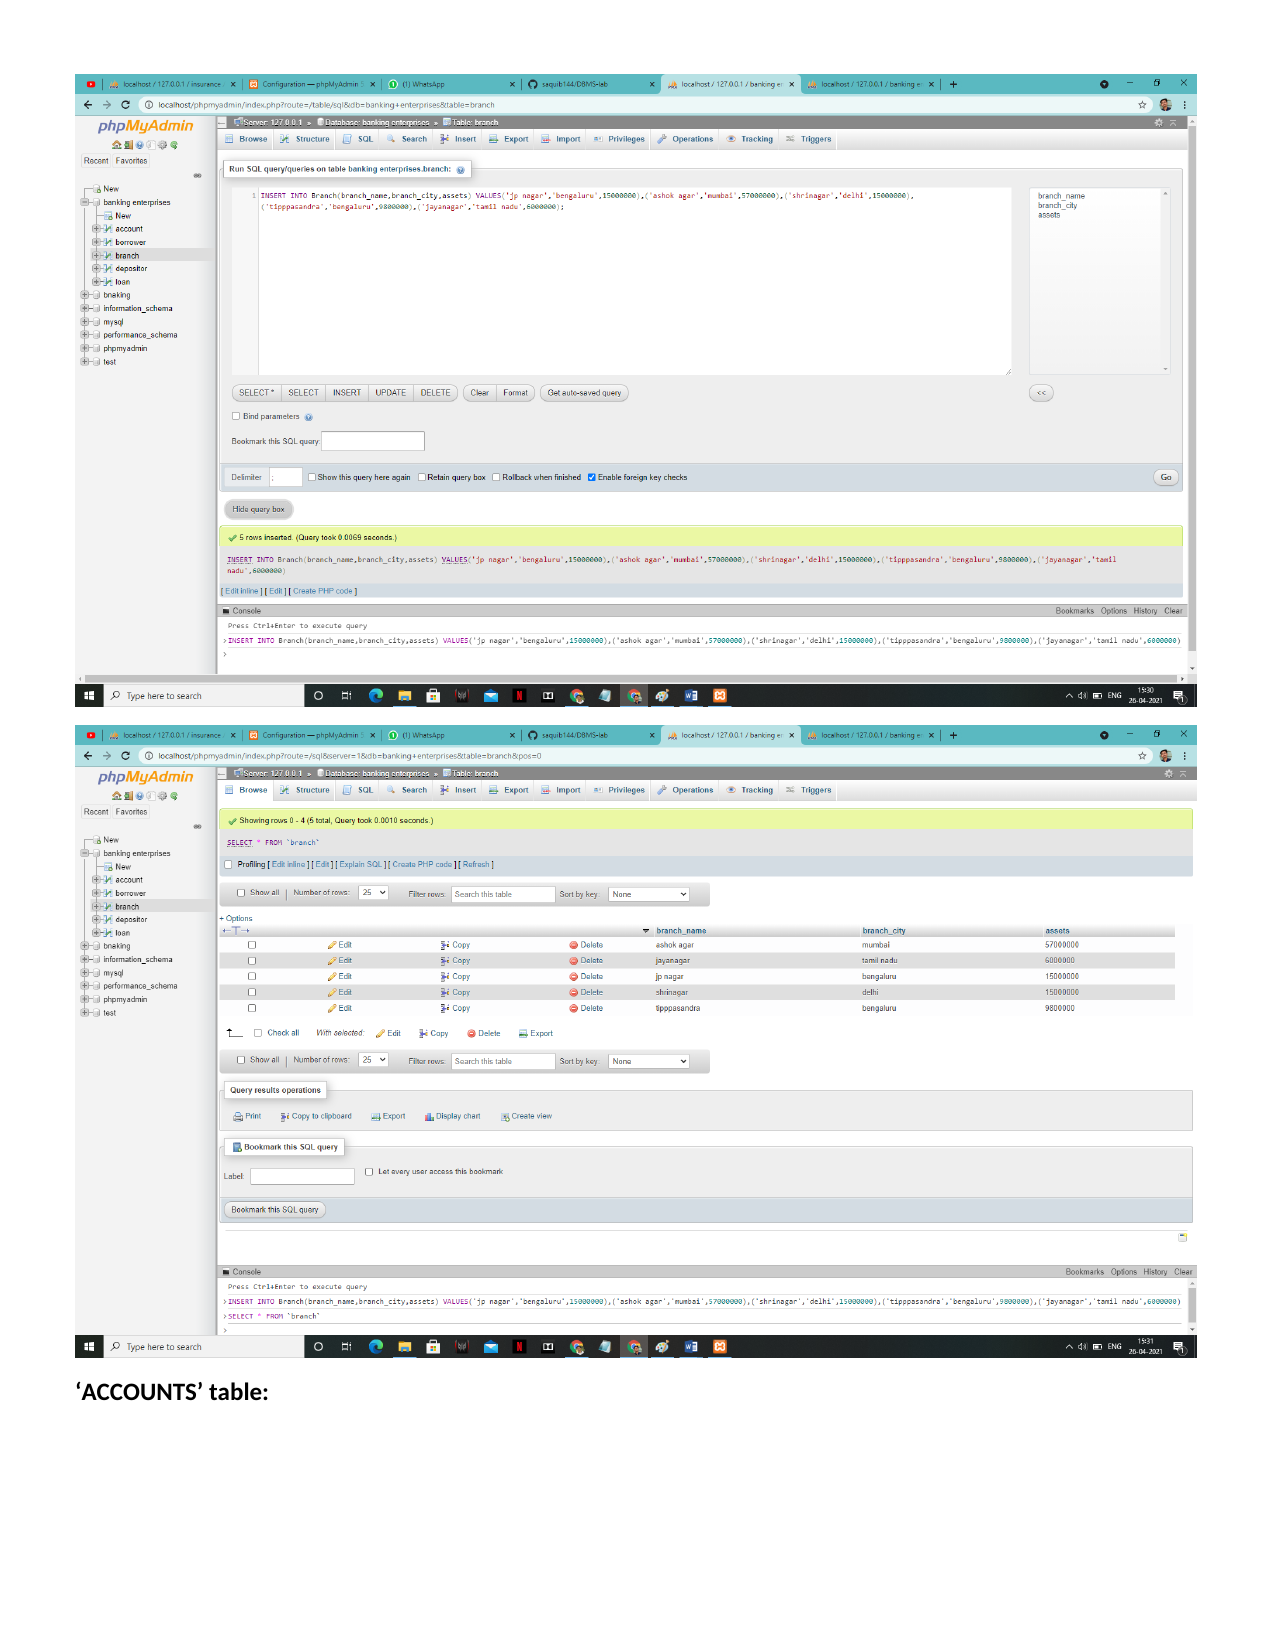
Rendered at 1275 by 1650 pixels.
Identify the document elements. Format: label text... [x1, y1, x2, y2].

picture [75, 74, 1197, 707]
picture [75, 725, 1197, 1358]
text ‘ACCOUNTS’ table: [75, 1376, 1200, 1406]
